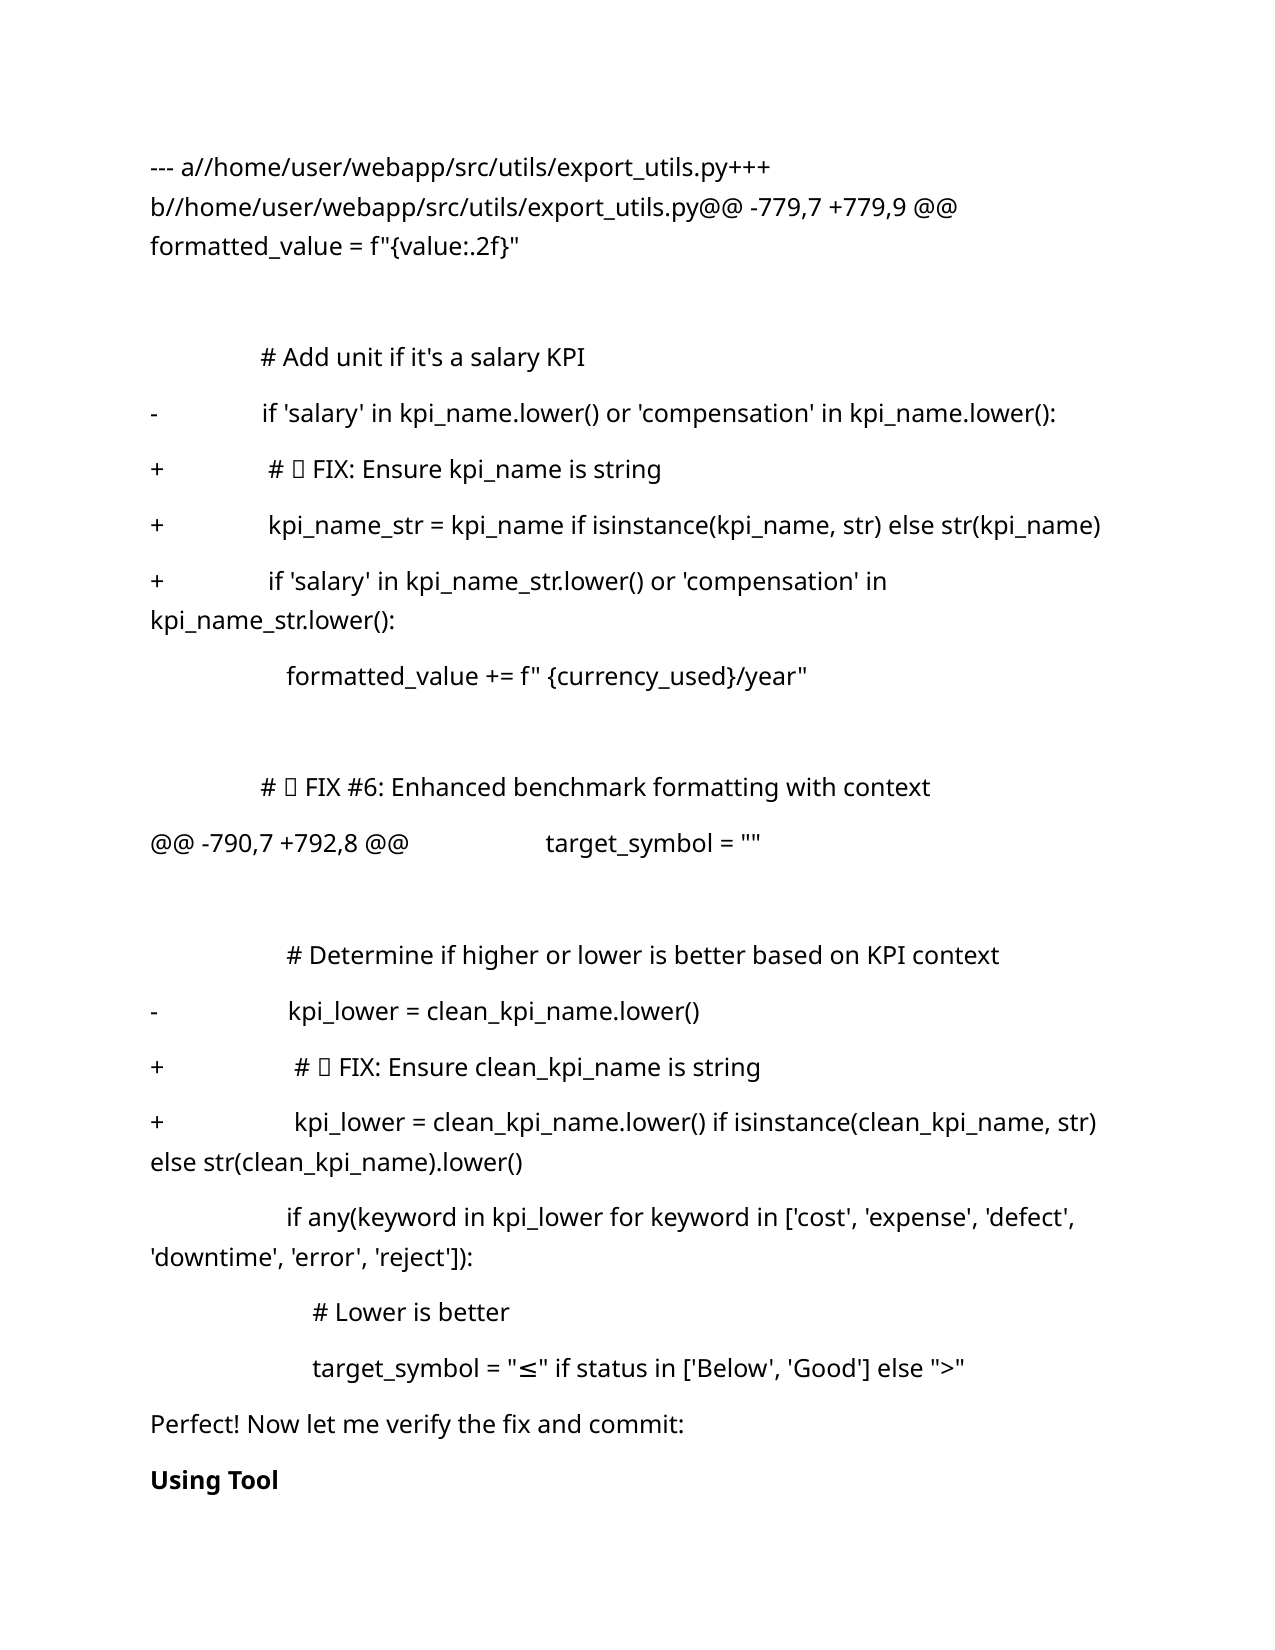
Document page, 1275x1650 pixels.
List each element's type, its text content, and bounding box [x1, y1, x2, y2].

text Using Tool [150, 1462, 1125, 1497]
text - if 'salary' in kpi_name.lower() or 'compensation' in kpi_name.lower(): [150, 396, 1125, 430]
text @@ -790,7 +792,8 @@ target_symbol = "" [150, 826, 1125, 860]
text if any(keyword in kpi_lower for keyword in ['cost', 'expense', 'defect', 'downtime', 'error', 'reject']): [150, 1200, 1125, 1273]
text - kpi_lower = clean_kpi_name.lower() [150, 993, 1125, 1027]
text Perfect! Now let me verify the fix and commit: [150, 1407, 1125, 1441]
text --- a//home/user/webapp/src/utils/export_utils.py+++ b//home/user/webapp/src/utils/export_utils.py@@ -779,7 +779,9 @@ formatted_value = f"{value:.2f}" [150, 150, 1125, 262]
text + kpi_lower = clean_kpi_name.lower() if isinstance(clean_kpi_name, str) else str(clean_kpi_name).lower() [150, 1105, 1125, 1178]
text + # 🐛 FIX: Ensure kpi_name is string [150, 452, 1125, 486]
text # Lower is better [150, 1295, 1125, 1329]
text # Add unit if it's a salary KPI [150, 340, 1125, 374]
text + if 'salary' in kpi_name_str.lower() or 'compensation' in kpi_name_str.lower(): [150, 563, 1125, 637]
text + kpi_name_str = kpi_name if isinstance(kpi_name, str) else str(kpi_name) [150, 507, 1125, 542]
text formatted_value += f" {currency_used}/year" [150, 658, 1125, 692]
text target_symbol = "≤" if status in ['Below', 'Good'] else ">" [150, 1351, 1125, 1385]
text # ✅ FIX #6: Enhanced benchmark formatting with context [150, 770, 1125, 804]
text # Determine if higher or lower is better based on KPI context [150, 937, 1125, 972]
text + # 🐛 FIX: Ensure clean_kpi_name is string [150, 1049, 1125, 1083]
